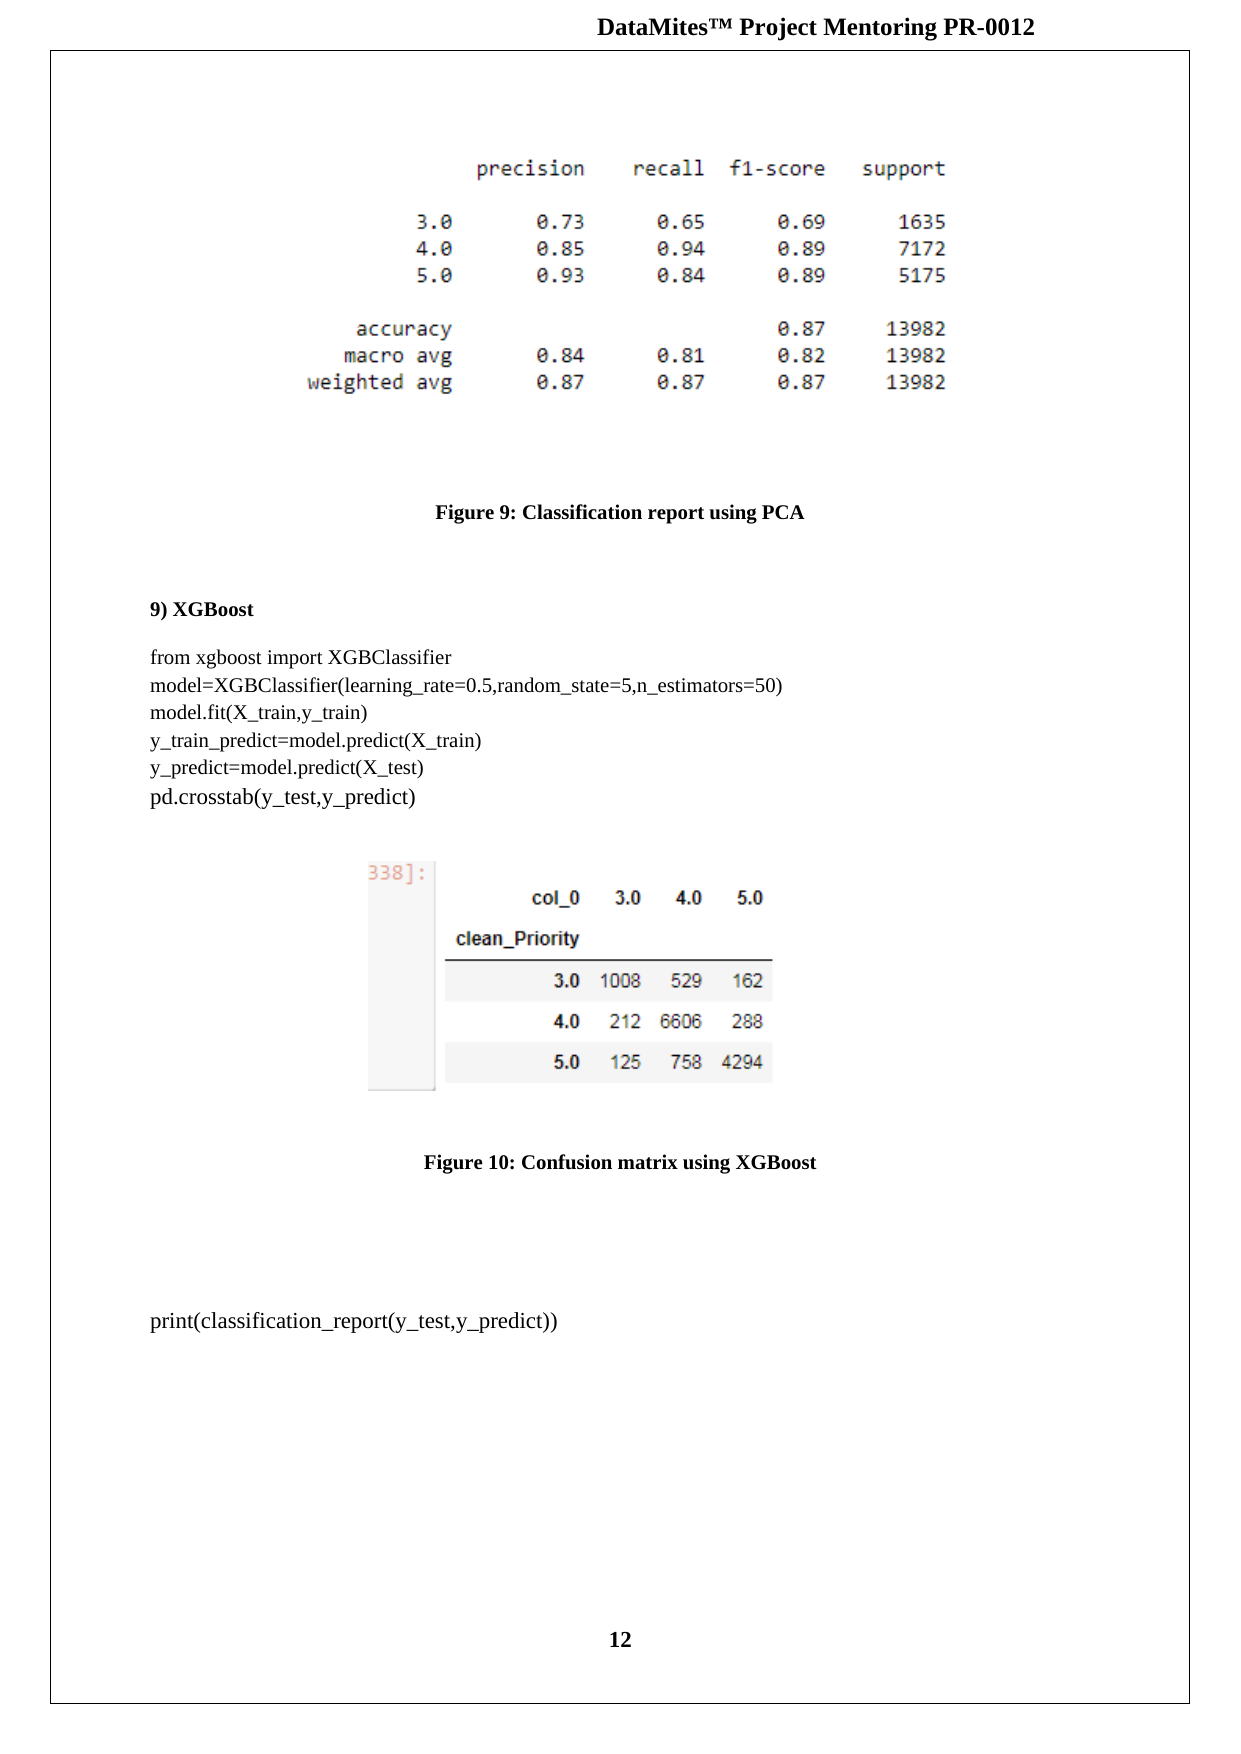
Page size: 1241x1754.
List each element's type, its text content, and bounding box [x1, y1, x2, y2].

text Figure 9: Classification report using PCA [150, 499, 1090, 524]
text y_train_predict=model.predict(X_train) [150, 728, 1090, 752]
text from xgboost import XGBClassifier [150, 645, 1090, 669]
text y_predict=model.predict(X_test) [150, 755, 1090, 779]
text model.fit(X_train,y_train) [150, 700, 1090, 724]
picture [367, 861, 873, 1091]
text Figure 10: Confusion matrix using XGBoost [150, 1150, 1090, 1174]
picture [242, 150, 998, 427]
text print(classification_report(y_test,y_predict)) [150, 1307, 1090, 1334]
text 9) XGBoost [150, 596, 1090, 621]
text model=XGBClassifier(learning_rate=0.5,random_state=5,n_estimators=50) [150, 672, 1090, 697]
text pd.crosstab(y_test,y_predict) [150, 783, 1090, 809]
